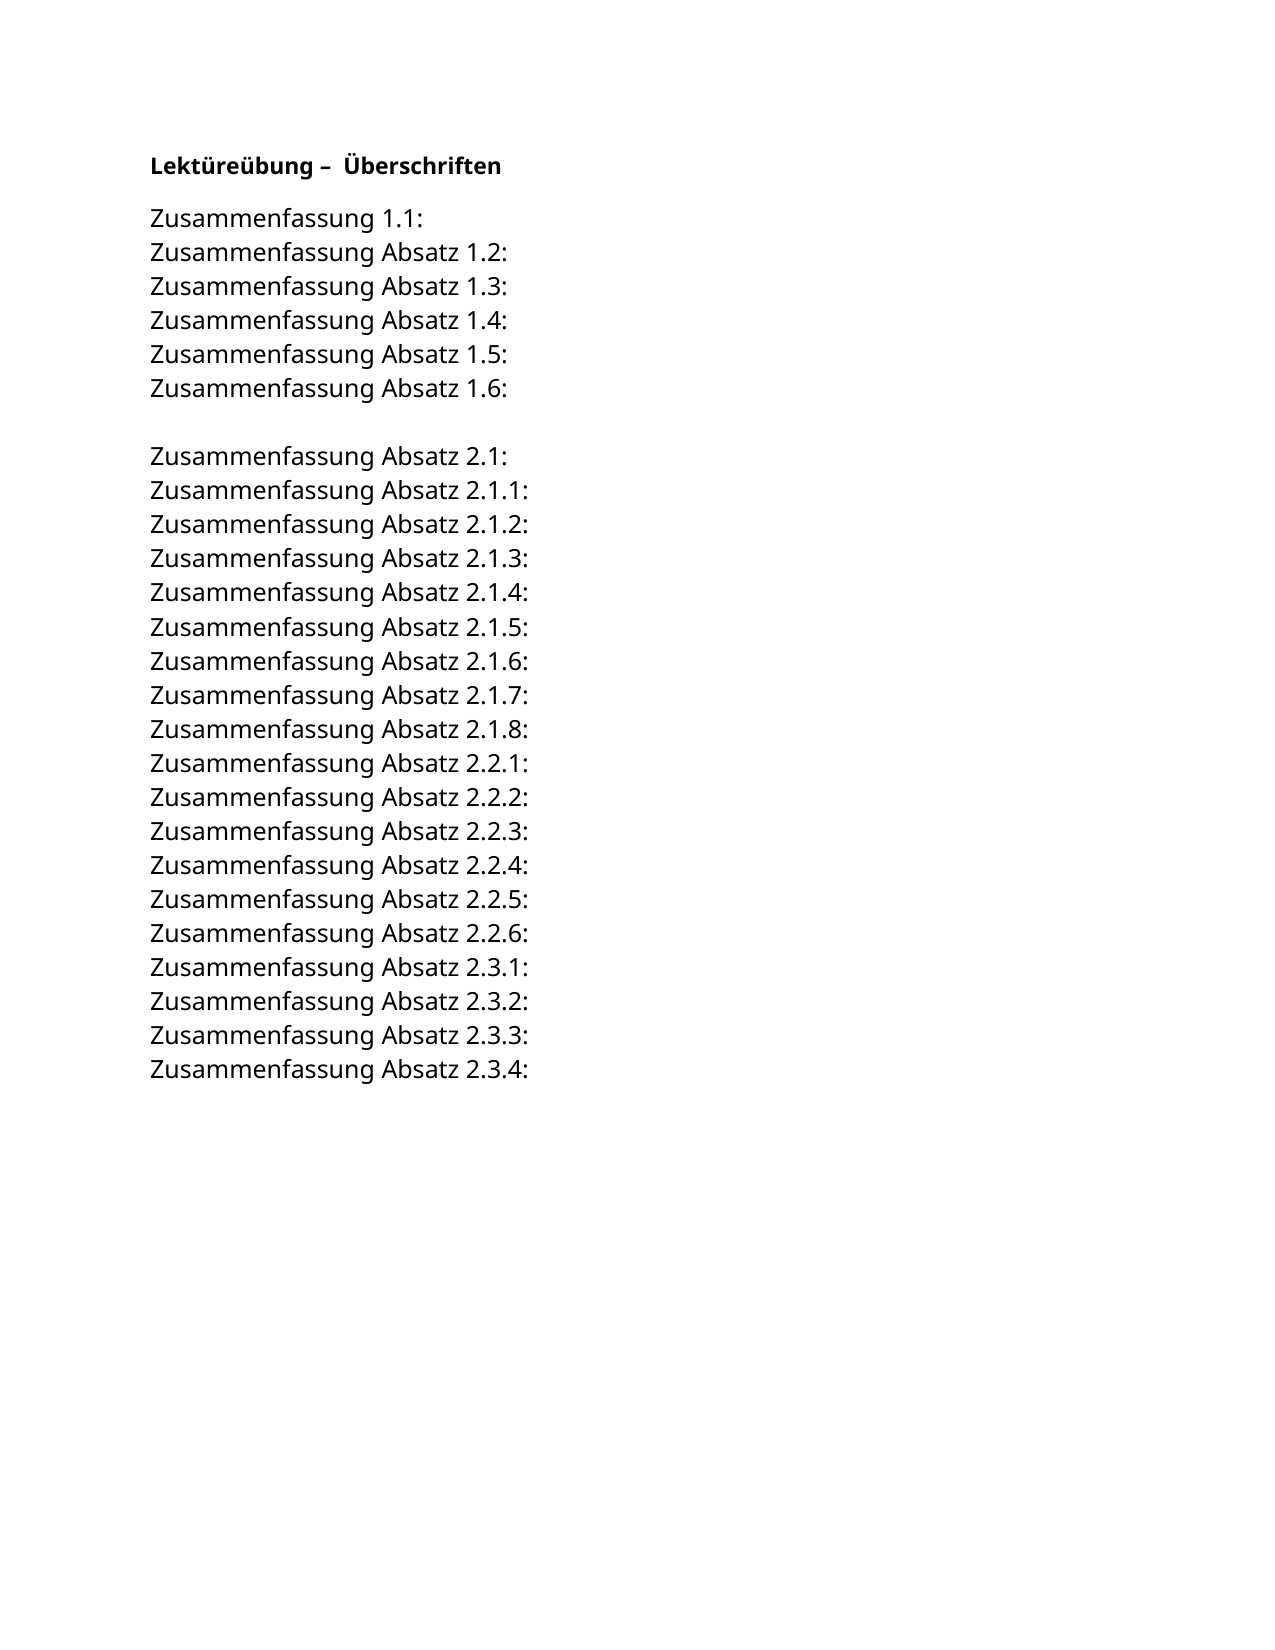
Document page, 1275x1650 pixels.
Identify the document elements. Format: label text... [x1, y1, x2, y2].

text Zusammenfassung Absatz 2.1.3: [150, 541, 1125, 575]
text Zusammenfassung Absatz 2.1.2: [150, 507, 1125, 541]
text Zusammenfassung Absatz 2.2.2: [150, 779, 1125, 813]
text Zusammenfassung Absatz 2.1.1: [150, 473, 1125, 507]
text Zusammenfassung Absatz 2.1.6: [150, 643, 1125, 677]
text Zusammenfassung Absatz 2.3.1: [150, 950, 1125, 984]
text Lektüreübung – Überschriften [150, 150, 1125, 181]
text Zusammenfassung Absatz 2.1.7: [150, 677, 1125, 711]
text Zusammenfassung Absatz 1.2: [150, 234, 1125, 268]
text Zusammenfassung Absatz 1.3: [150, 268, 1125, 303]
text Zusammenfassung Absatz 2.2.5: [150, 882, 1125, 916]
text Zusammenfassung Absatz 2.1.5: [150, 609, 1125, 643]
text Zusammenfassung Absatz 1.4: [150, 303, 1125, 337]
text Zusammenfassung Absatz 2.3.4: [150, 1052, 1125, 1086]
text Zusammenfassung Absatz 2.1.8: [150, 711, 1125, 745]
text Zusammenfassung Absatz 2.1: [150, 439, 1125, 473]
text Zusammenfassung Absatz 2.2.4: [150, 848, 1125, 882]
text Zusammenfassung Absatz 2.2.3: [150, 813, 1125, 848]
text Zusammenfassung 1.1: [150, 200, 1125, 234]
text Zusammenfassung Absatz 2.2.1: [150, 745, 1125, 779]
text Zusammenfassung Absatz 2.2.6: [150, 916, 1125, 950]
text Zusammenfassung Absatz 2.1.4: [150, 575, 1125, 609]
text Zusammenfassung Absatz 2.3.3: [150, 1018, 1125, 1052]
text Zusammenfassung Absatz 1.6: [150, 371, 1125, 405]
text Zusammenfassung Absatz 1.5: [150, 337, 1125, 371]
text Zusammenfassung Absatz 2.3.2: [150, 984, 1125, 1018]
